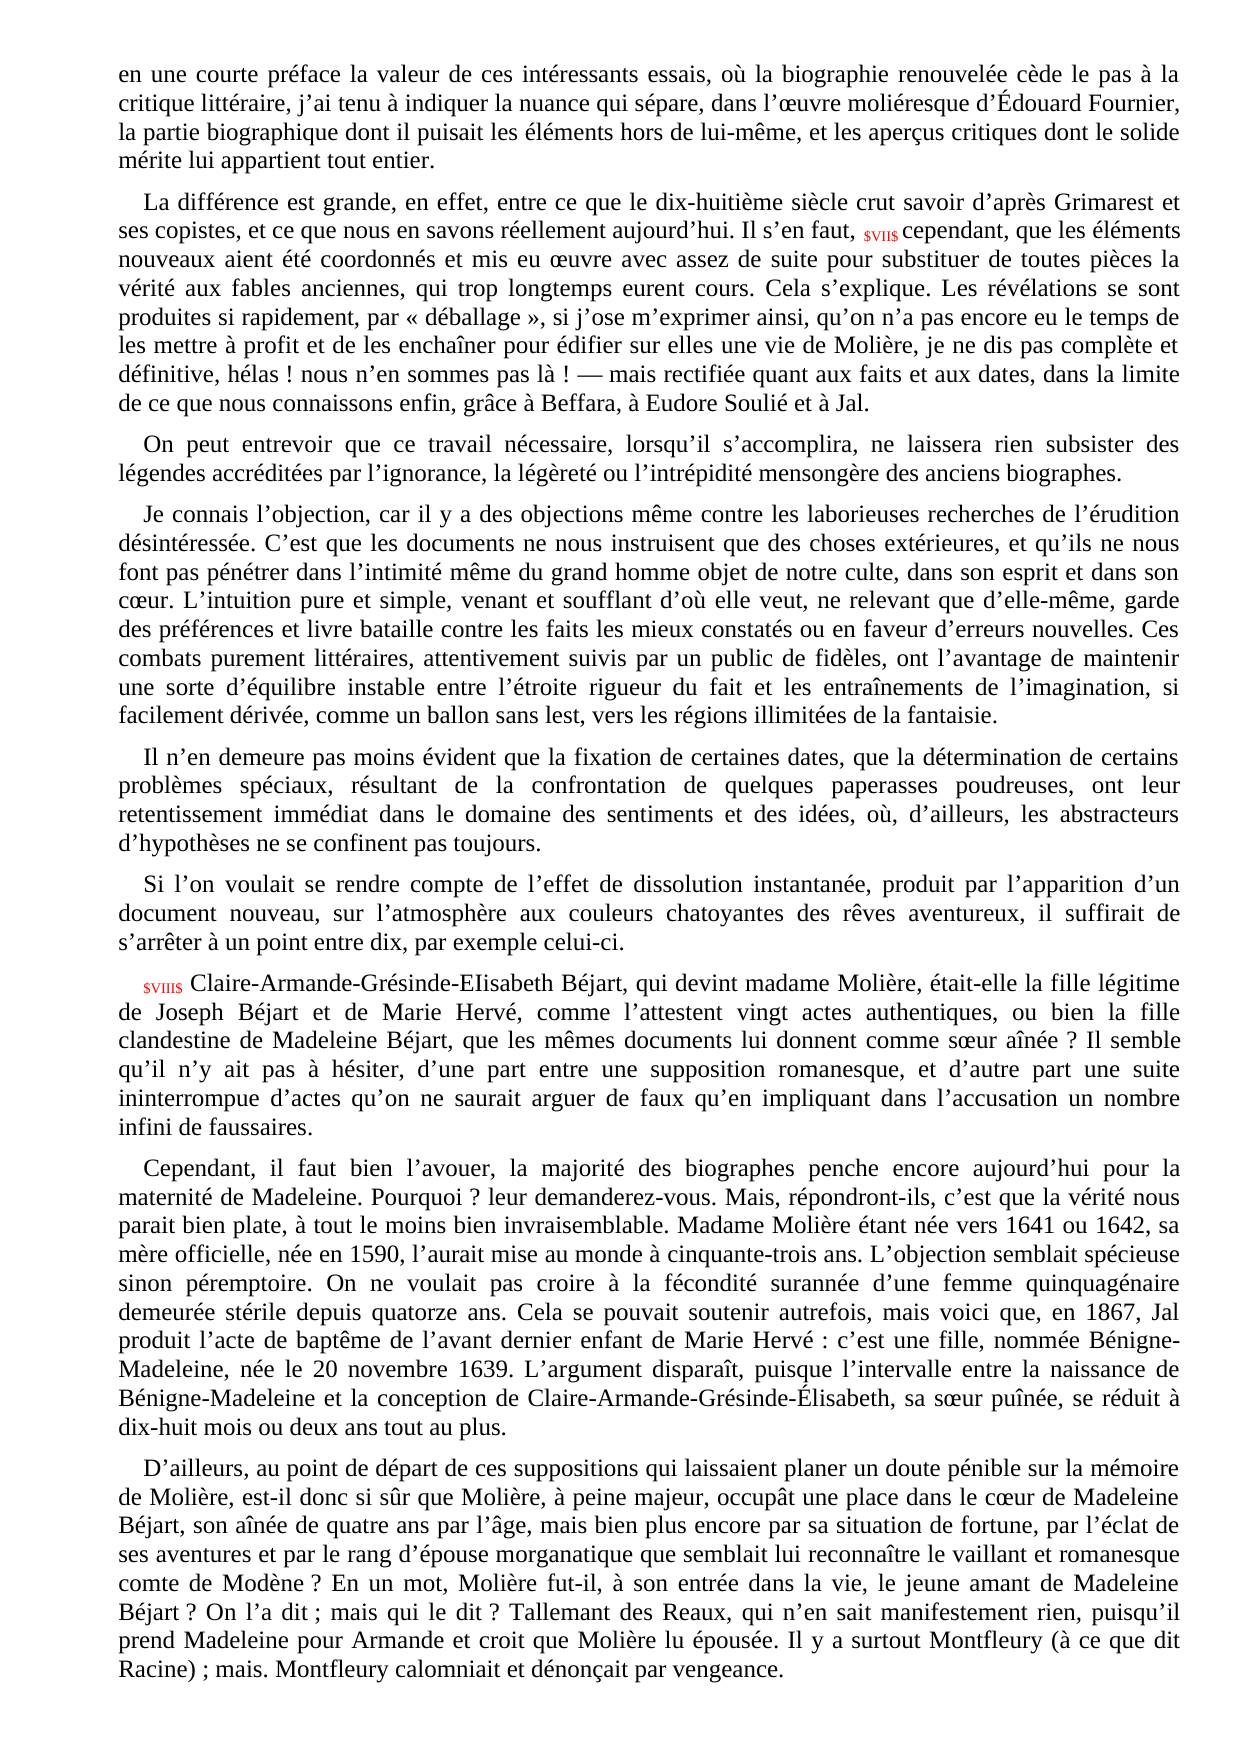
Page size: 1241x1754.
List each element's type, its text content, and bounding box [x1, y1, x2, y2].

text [118, 59, 1181, 174]
text Cependant, il faut bien l’avouer, la majorité des biographes penche encore aujourd’hui pour la maternité de Madeleine. Pourquoi ? leur demanderez-vous. Mais, répondront-ils, c’est que la vérité nous parait bien plate, à tout le moins bien invraisemblable. Madame Molière étant née vers 1641 ou 1642, sa mère officielle, née en 1590, l’aurait mise au monde à cinquante-trois ans. L’objection semblait spécieuse sinon péremptoire. On ne voulait pas croire à la fécondité surannée d’une femme quinquagénaire demeurée stérile depuis quatorze ans. Cela se pouvait soutenir autrefois, mais voici que, en 1867, Jal produit l’acte de baptême de l’avant dernier enfant de Marie Hervé : c’est une fille, nommée Bénigne-Madeleine, née le 20 novembre 1639. L’argument disparaît, puisque l’intervalle entre la naissance de Bénigne-Madeleine et la conception de Claire-Armande-Grésinde-Élisabeth, sa sœur puînée, se réduit à dix-huit mois ou deux ans tout au plus. [118, 1153, 1181, 1440]
text Je connais l’objection, car il y a des objections même contre les laborieuses recherches de l’érudition désintéressée. C’est que les documents ne nous instruisent que des choses extérieures, et qu’ils ne nous font pas pénétrer dans l’intimité même du grand homme objet de notre culte, dans son esprit et dans son cœur. L’intuition pure et simple, venant et soufflant d’où elle veut, ne relevant que d’elle-même, garde des préférences et livre bataille contre les faits les mieux constatés ou en faveur d’erreurs nouvelles. Ces combats purement littéraires, attentivement suivis par un public de fidèles, ont l’avantage de maintenir une sorte d’équilibre instable entre l’étroite rigueur du fait et les entraînements de l’imagination, si facilement dérivée, comme un ballon sans lest, vers les régions illimitées de la fantaisie. [118, 499, 1181, 729]
text Il n’en demeure pas moins évident que la fixation de certaines dates, que la détermination de certains problèmes spéciaux, résultant de la confrontation de quelques paperasses poudreuses, ont leur retentissement immédiat dans le domaine des sentiments et des idées, où, d’ailleurs, les abstracteurs d’hypothèses ne se confinent pas toujours. [118, 742, 1181, 857]
text $VIII$ Claire-Armande-Grésinde-EIisabeth Béjart, qui devint madame Molière, était-elle la fille légitime de Joseph Béjart et de Marie Hervé, comme l’attestent vingt actes authentiques, ou bien la fille clandestine de Madeleine Béjart, que les mêmes documents lui donnent comme sœur aînée ? Il semble qu’il n’y ait pas à hésiter, d’une part entre une supposition romanesque, et d’autre part une suite ininterrompue d’actes qu’on ne saurait arguer de faux qu’en impliquant dans l’accusation un nombre infini de faussaires. [118, 968, 1181, 1140]
text Si l’on voulait se rendre compte de l’effet de dissolution instantanée, produit par l’apparition d’un document nouveau, sur l’atmosphère aux couleurs chatoyantes des rêves aventureux, il suffirait de s’arrêter à un point entre dix, par exemple celui-ci. [118, 869, 1181, 955]
text D’ailleurs, au point de départ de ces suppositions qui laissaient planer un doute pénible sur la mémoire de Molière, est-il donc si sûr que Molière, à peine majeur, occupât une place dans le cœur de Madeleine Béjart, son aînée de quatre ans par l’âge, mais bien plus encore par sa situation de fortune, par l’éclat de ses aventures et par le rang d’épouse morganatique que semblait lui reconnaître le vaillant et romanesque comte de Modène ? En un mot, Molière fut-il, à son entrée dans la vie, le jeune amant de Madeleine Béjart ? On l’a dit ; mais qui le dit ? Tallemant des Reaux, qui n’en sait manifestement rien, puisqu’il prend Madeleine pour Armande et croit que Molière lu épousée. Il y a surtout Montfleury (à ce que dit Racine) ; mais. Montfleury calomniait et dénonçait par vengeance. [118, 1453, 1181, 1683]
text On peut entrevoir que ce travail nécessaire, lorsqu’il s’accomplira, ne laissera rien subsister des légendes accréditées par l’ignorance, la légèreté ou l’intrépidité mensongère des anciens biographes. [118, 429, 1181, 487]
text La différence est grande, en effet, entre ce que le dix-huitième siècle crut savoir d’après Grimarest et ses copistes, et ce que nous en savons réellement aujourd’hui. Il s’en faut, $VII$ cependant, que les éléments nouveaux aient été coordonnés et mis eu œuvre avec assez de suite pour substituer de toutes pièces la vérité aux fables anciennes, qui trop longtemps eurent cours. Cela s’explique. Les révélations se sont produites si rapidement, par « déballage », si j’ose m’exprimer ainsi, qu’on n’a pas encore eu le temps de les mettre à profit et de les enchaîner pour édifier sur elles une vie de Molière, je ne dis pas complète et définitive, hélas ! nous n’en sommes pas là ! — mais rectifiée quant aux faits et aux dates, dans la limite de ce que nous connaissons enfin, grâce à Beffara, à Eudore Soulié et à Jal. [118, 187, 1181, 417]
